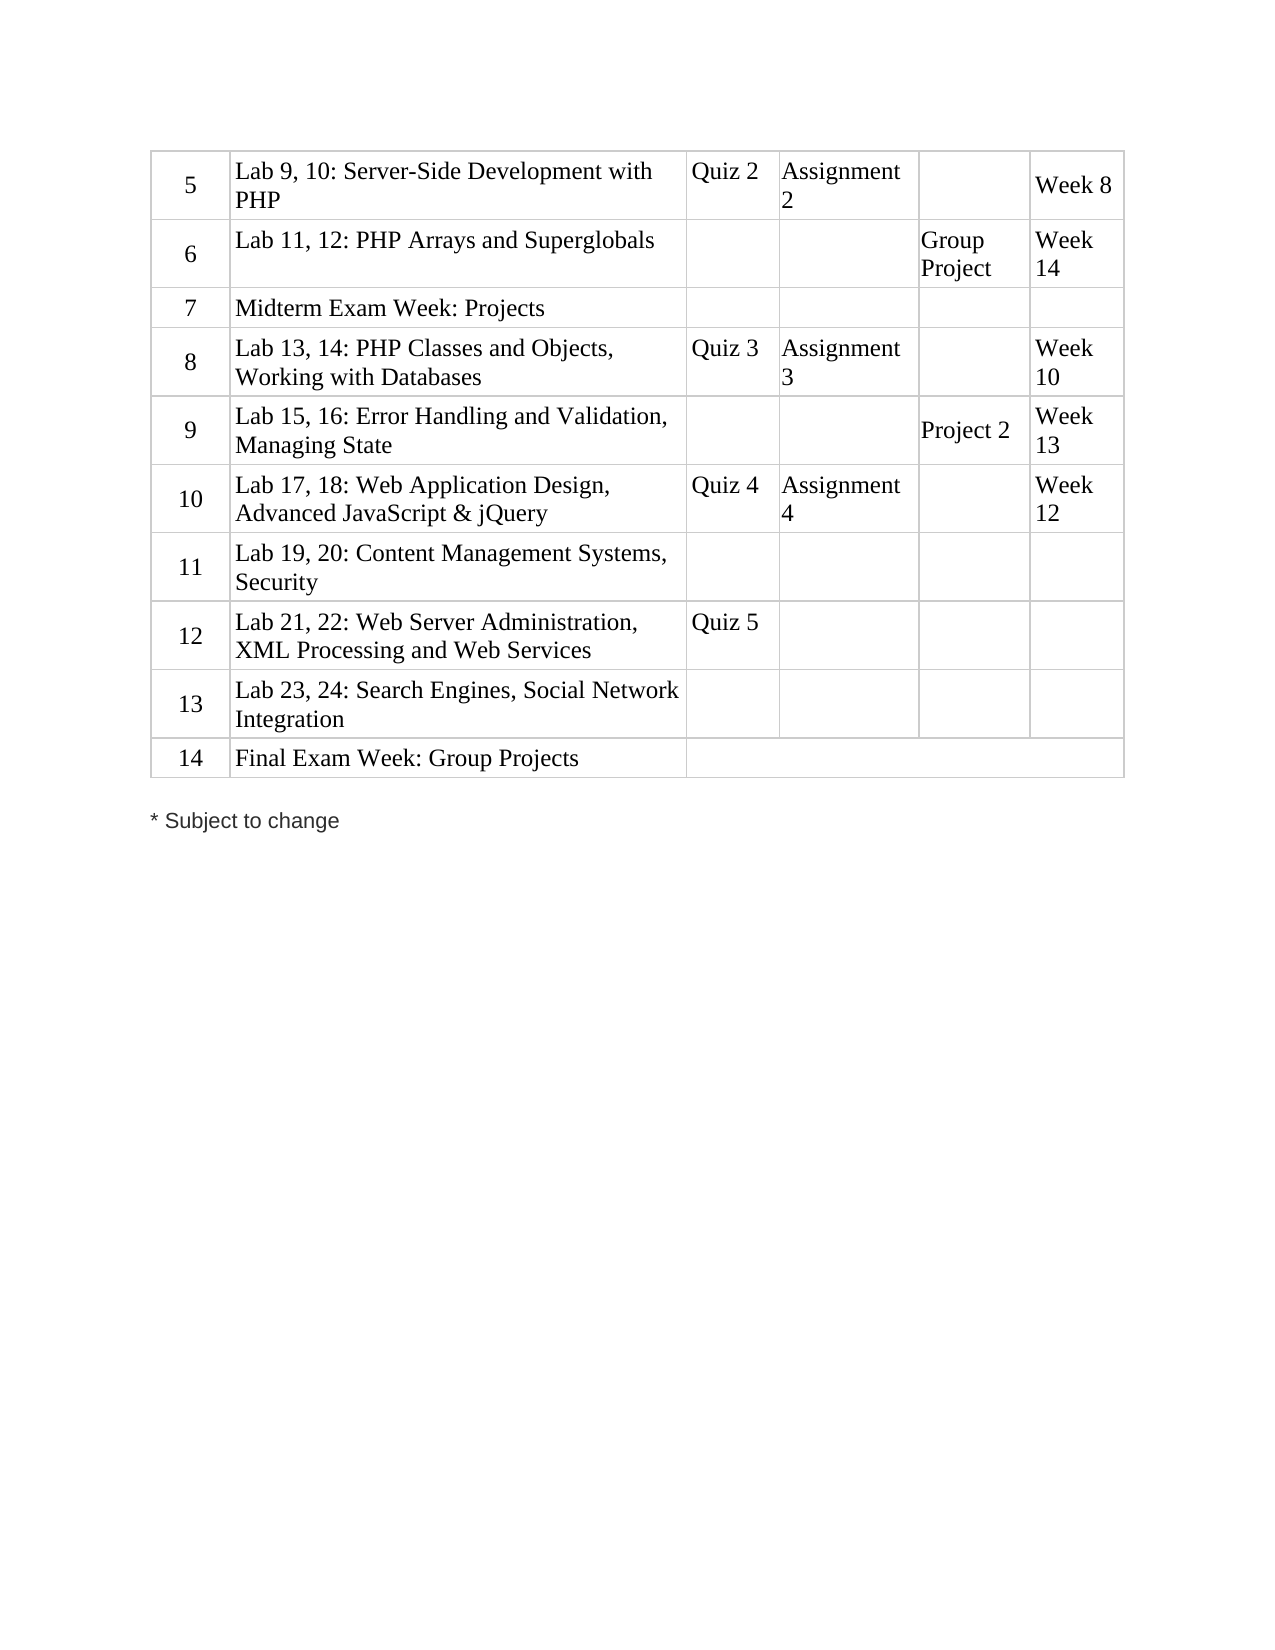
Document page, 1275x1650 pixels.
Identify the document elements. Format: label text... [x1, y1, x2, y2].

table_cell 7 [152, 288, 229, 327]
table_cell [780, 397, 918, 463]
table_cell [780, 533, 918, 600]
table_cell 6 [152, 220, 229, 287]
table_cell [1031, 533, 1123, 600]
table_cell [687, 739, 1123, 777]
table_cell [920, 152, 1029, 218]
table_cell Lab 11, 12: PHP Arrays and Superglobals [231, 220, 686, 287]
table_cell [780, 602, 918, 669]
table_cell Quiz 3 [687, 328, 779, 395]
table_cell [920, 465, 1029, 532]
table_cell 14 [152, 739, 229, 777]
table_cell [780, 220, 918, 287]
table_cell 8 [152, 328, 229, 395]
table_cell 5 [152, 152, 229, 218]
table_cell [1031, 602, 1123, 669]
table_cell [687, 220, 779, 287]
table_cell [687, 670, 779, 737]
table_cell 10 [152, 465, 229, 532]
table_cell Quiz 2 [687, 152, 779, 218]
table_cell Lab 15, 16: Error Handling and Validation, Managing State [231, 397, 686, 463]
table_cell Lab 19, 20: Content Management Systems, Security [231, 533, 686, 600]
table_cell Quiz 4 [687, 465, 779, 532]
table_cell Quiz 5 [687, 602, 779, 669]
table_cell 12 [152, 602, 229, 669]
table_cell Midterm Exam Week: Projects [231, 288, 686, 327]
table_cell [920, 670, 1029, 737]
text * Subject to change [150, 808, 1125, 833]
table_cell [687, 533, 779, 600]
table_cell 13 [152, 670, 229, 737]
table_cell Week 12 [1031, 465, 1123, 532]
table_cell Project 2 [920, 397, 1029, 463]
table_cell [1031, 288, 1123, 327]
table_cell Assignment 3 [780, 328, 918, 395]
table_cell Week 14 [1031, 220, 1123, 287]
table_cell Week 10 [1031, 328, 1123, 395]
table_cell Lab 23, 24: Search Engines, Social Network Integration [231, 670, 686, 737]
table_cell [780, 670, 918, 737]
table_cell 11 [152, 533, 229, 600]
table_cell Lab 21, 22: Web Server Administration, XML Processing and Web Services [231, 602, 686, 669]
table_cell Final Exam Week: Group Projects [231, 739, 686, 777]
table_cell Lab 9, 10: Server-Side Development with PHP [231, 152, 686, 218]
table_cell [687, 288, 779, 327]
table_cell [920, 328, 1029, 395]
table_cell Lab 13, 14: PHP Classes and Objects, Working with Databases [231, 328, 686, 395]
table_cell Lab 17, 18: Web Application Design, Advanced JavaScript & jQuery [231, 465, 686, 532]
table_cell 9 [152, 397, 229, 463]
table_cell Assignment 2 [780, 152, 918, 218]
table_cell [920, 288, 1029, 327]
table_cell Week 13 [1031, 397, 1123, 463]
table_cell [1031, 670, 1123, 737]
table_cell [920, 533, 1029, 600]
table_cell Assignment 4 [780, 465, 918, 532]
table_cell [920, 602, 1029, 669]
table_cell Week 8 [1031, 152, 1123, 218]
table_cell Group Project [920, 220, 1029, 287]
table_cell [780, 288, 918, 327]
table_cell [687, 397, 779, 463]
